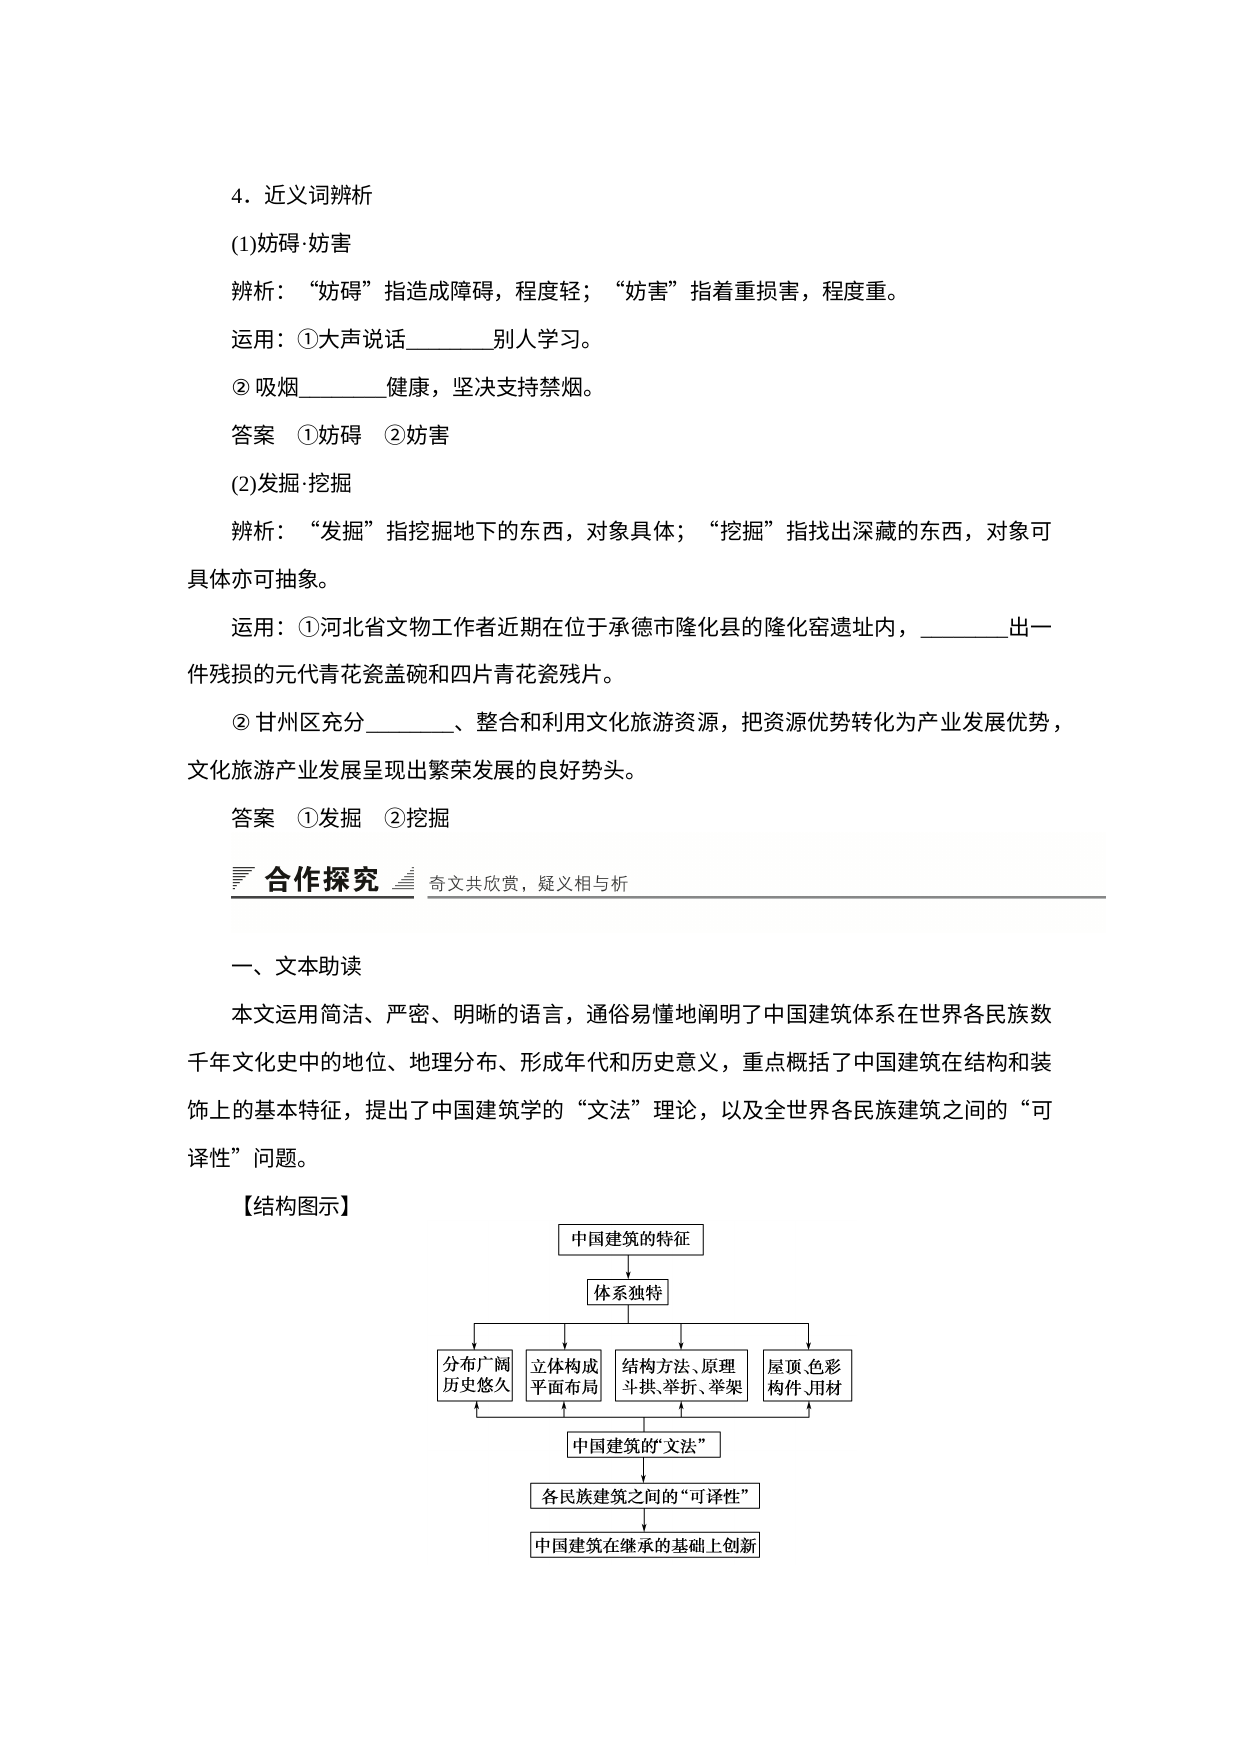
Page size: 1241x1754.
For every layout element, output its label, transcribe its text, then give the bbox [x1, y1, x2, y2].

text 答案 ①发掘 ②挖掘 [187, 785, 1053, 833]
text 运用：①河北省文物工作者近期在位于承德市隆化县的隆化窑遗址内，________出一件残损的元代青花瓷盖碗和四片青花瓷残片。 [187, 593, 1053, 689]
text 【结构图示】 [187, 1172, 1053, 1220]
text 答案 ①妨碍 ②妨害 [187, 402, 1053, 449]
text 运用：①大声说话________别人学习。 [187, 306, 1053, 354]
text 辨析：“发掘”指挖掘地下的东西，对象具体；“挖掘”指找出深藏的东西，对象可具体亦可抽象。 [187, 497, 1053, 593]
text (2)发掘·挖掘 [187, 449, 1053, 497]
text ②甘州区充分________、整合和利用文化旅游资源，把资源优势转化为产业发展优势，文化旅游产业发展呈现出繁荣发展的良好势头。 [187, 689, 1053, 785]
text 辨析：“妨碍”指造成障碍，程度轻；“妨害”指着重损害，程度重。 [187, 258, 1053, 306]
text 本文运用简洁、严密、明晰的语言，通俗易懂地阐明了中国建筑体系在世界各民族数千年文化史中的地位、地理分布、形成年代和历史意义，重点概括了中国建筑在结构和装饰上的基本特征，提出了中国建筑学的“文法”理论，以及全世界各民族建筑之间的“可译性”问题。 [187, 981, 1053, 1172]
picture [231, 832, 1106, 933]
text 一、文本助读 [187, 933, 1053, 981]
picture [427, 1220, 857, 1565]
text (1)妨碍·妨害 [187, 210, 1053, 258]
text ②吸烟________健康，坚决支持禁烟。 [187, 354, 1053, 402]
text 4．近义词辨析 [187, 162, 1053, 210]
